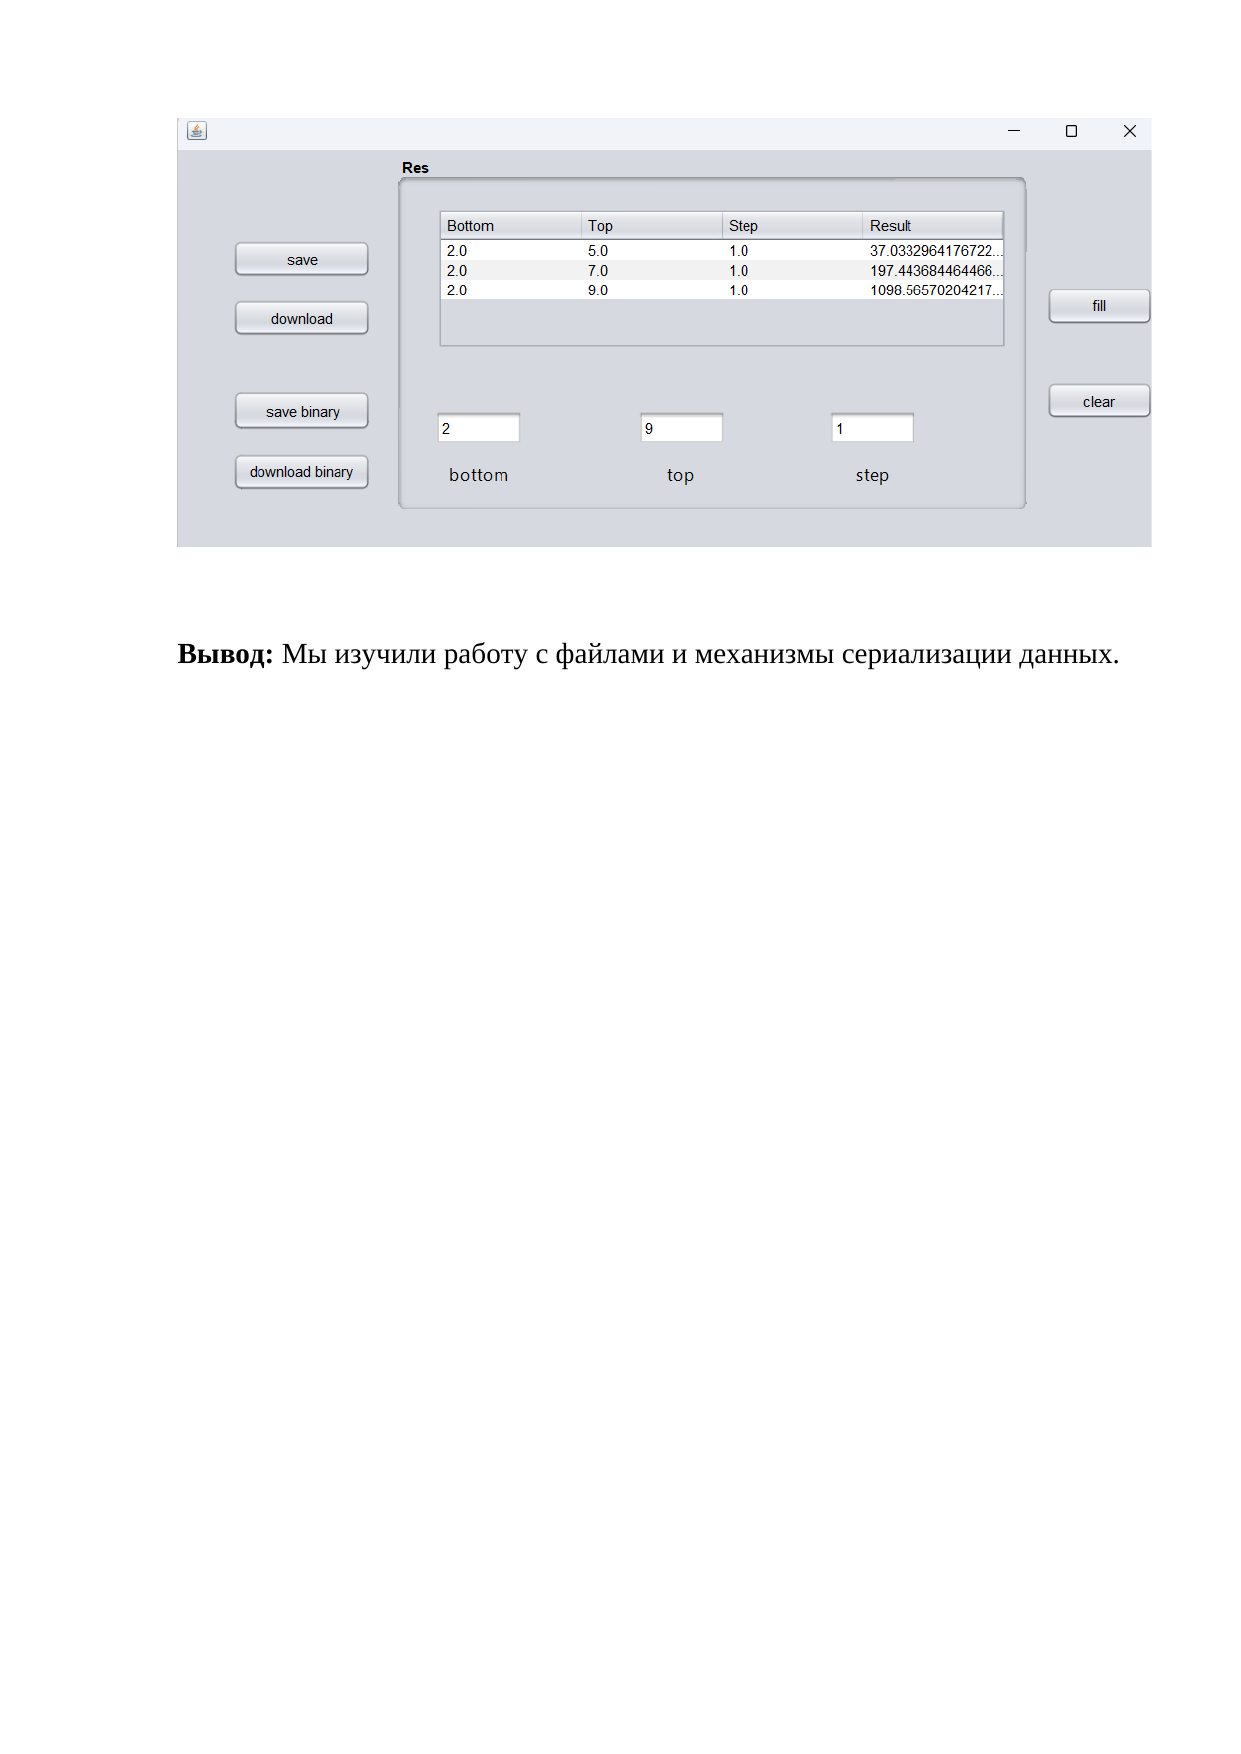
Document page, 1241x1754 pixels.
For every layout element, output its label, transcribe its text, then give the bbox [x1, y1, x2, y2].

text Вывод: Мы изучили работу с файлами и механизмы сериализации данных. [177, 636, 1152, 669]
picture [177, 118, 1152, 547]
